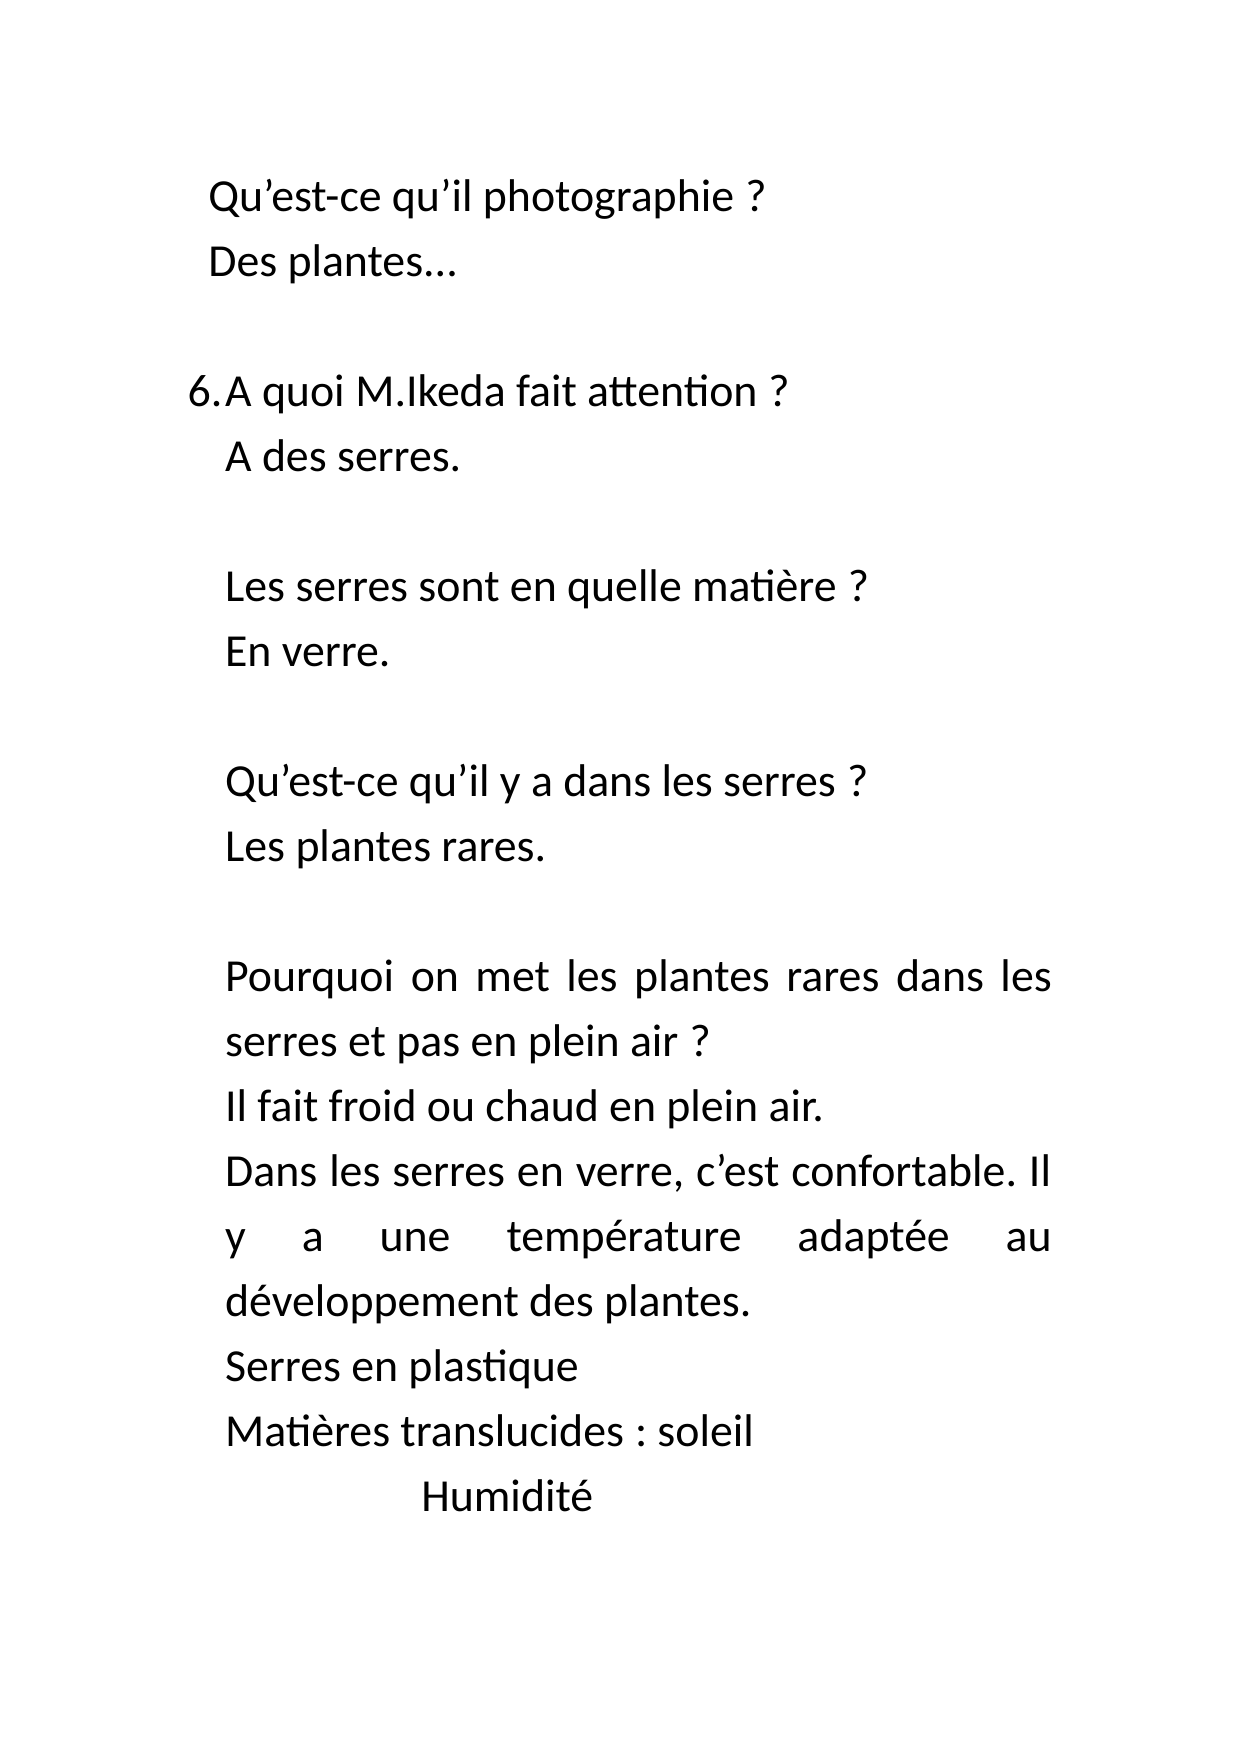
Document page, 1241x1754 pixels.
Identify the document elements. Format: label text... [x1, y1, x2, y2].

list Dans les serres en verre, c’est confortable. Il y a une température adaptée au développement des plantes. [225, 1137, 1053, 1332]
list En verre. [225, 617, 1053, 682]
list Humidité [225, 1462, 1053, 1527]
list A des serres. [225, 422, 1053, 487]
list A quoi M.Ikeda fait attention ? [187, 357, 1053, 422]
list Qu’est-ce qu’il y a dans les serres ? [225, 747, 1053, 812]
list Les plantes rares. [225, 812, 1053, 877]
text Des plantes... [187, 227, 1053, 292]
text Qu’est-ce qu’il photographie ? [187, 162, 1053, 227]
list Les serres sont en quelle matière ? [225, 552, 1053, 617]
list Matières translucides : soleil [225, 1397, 1053, 1462]
list Serres en plastique [225, 1332, 1053, 1397]
list Pourquoi on met les plantes rares dans les serres et pas en plein air ? [225, 942, 1053, 1072]
list Il fait froid ou chaud en plein air. [225, 1072, 1053, 1137]
